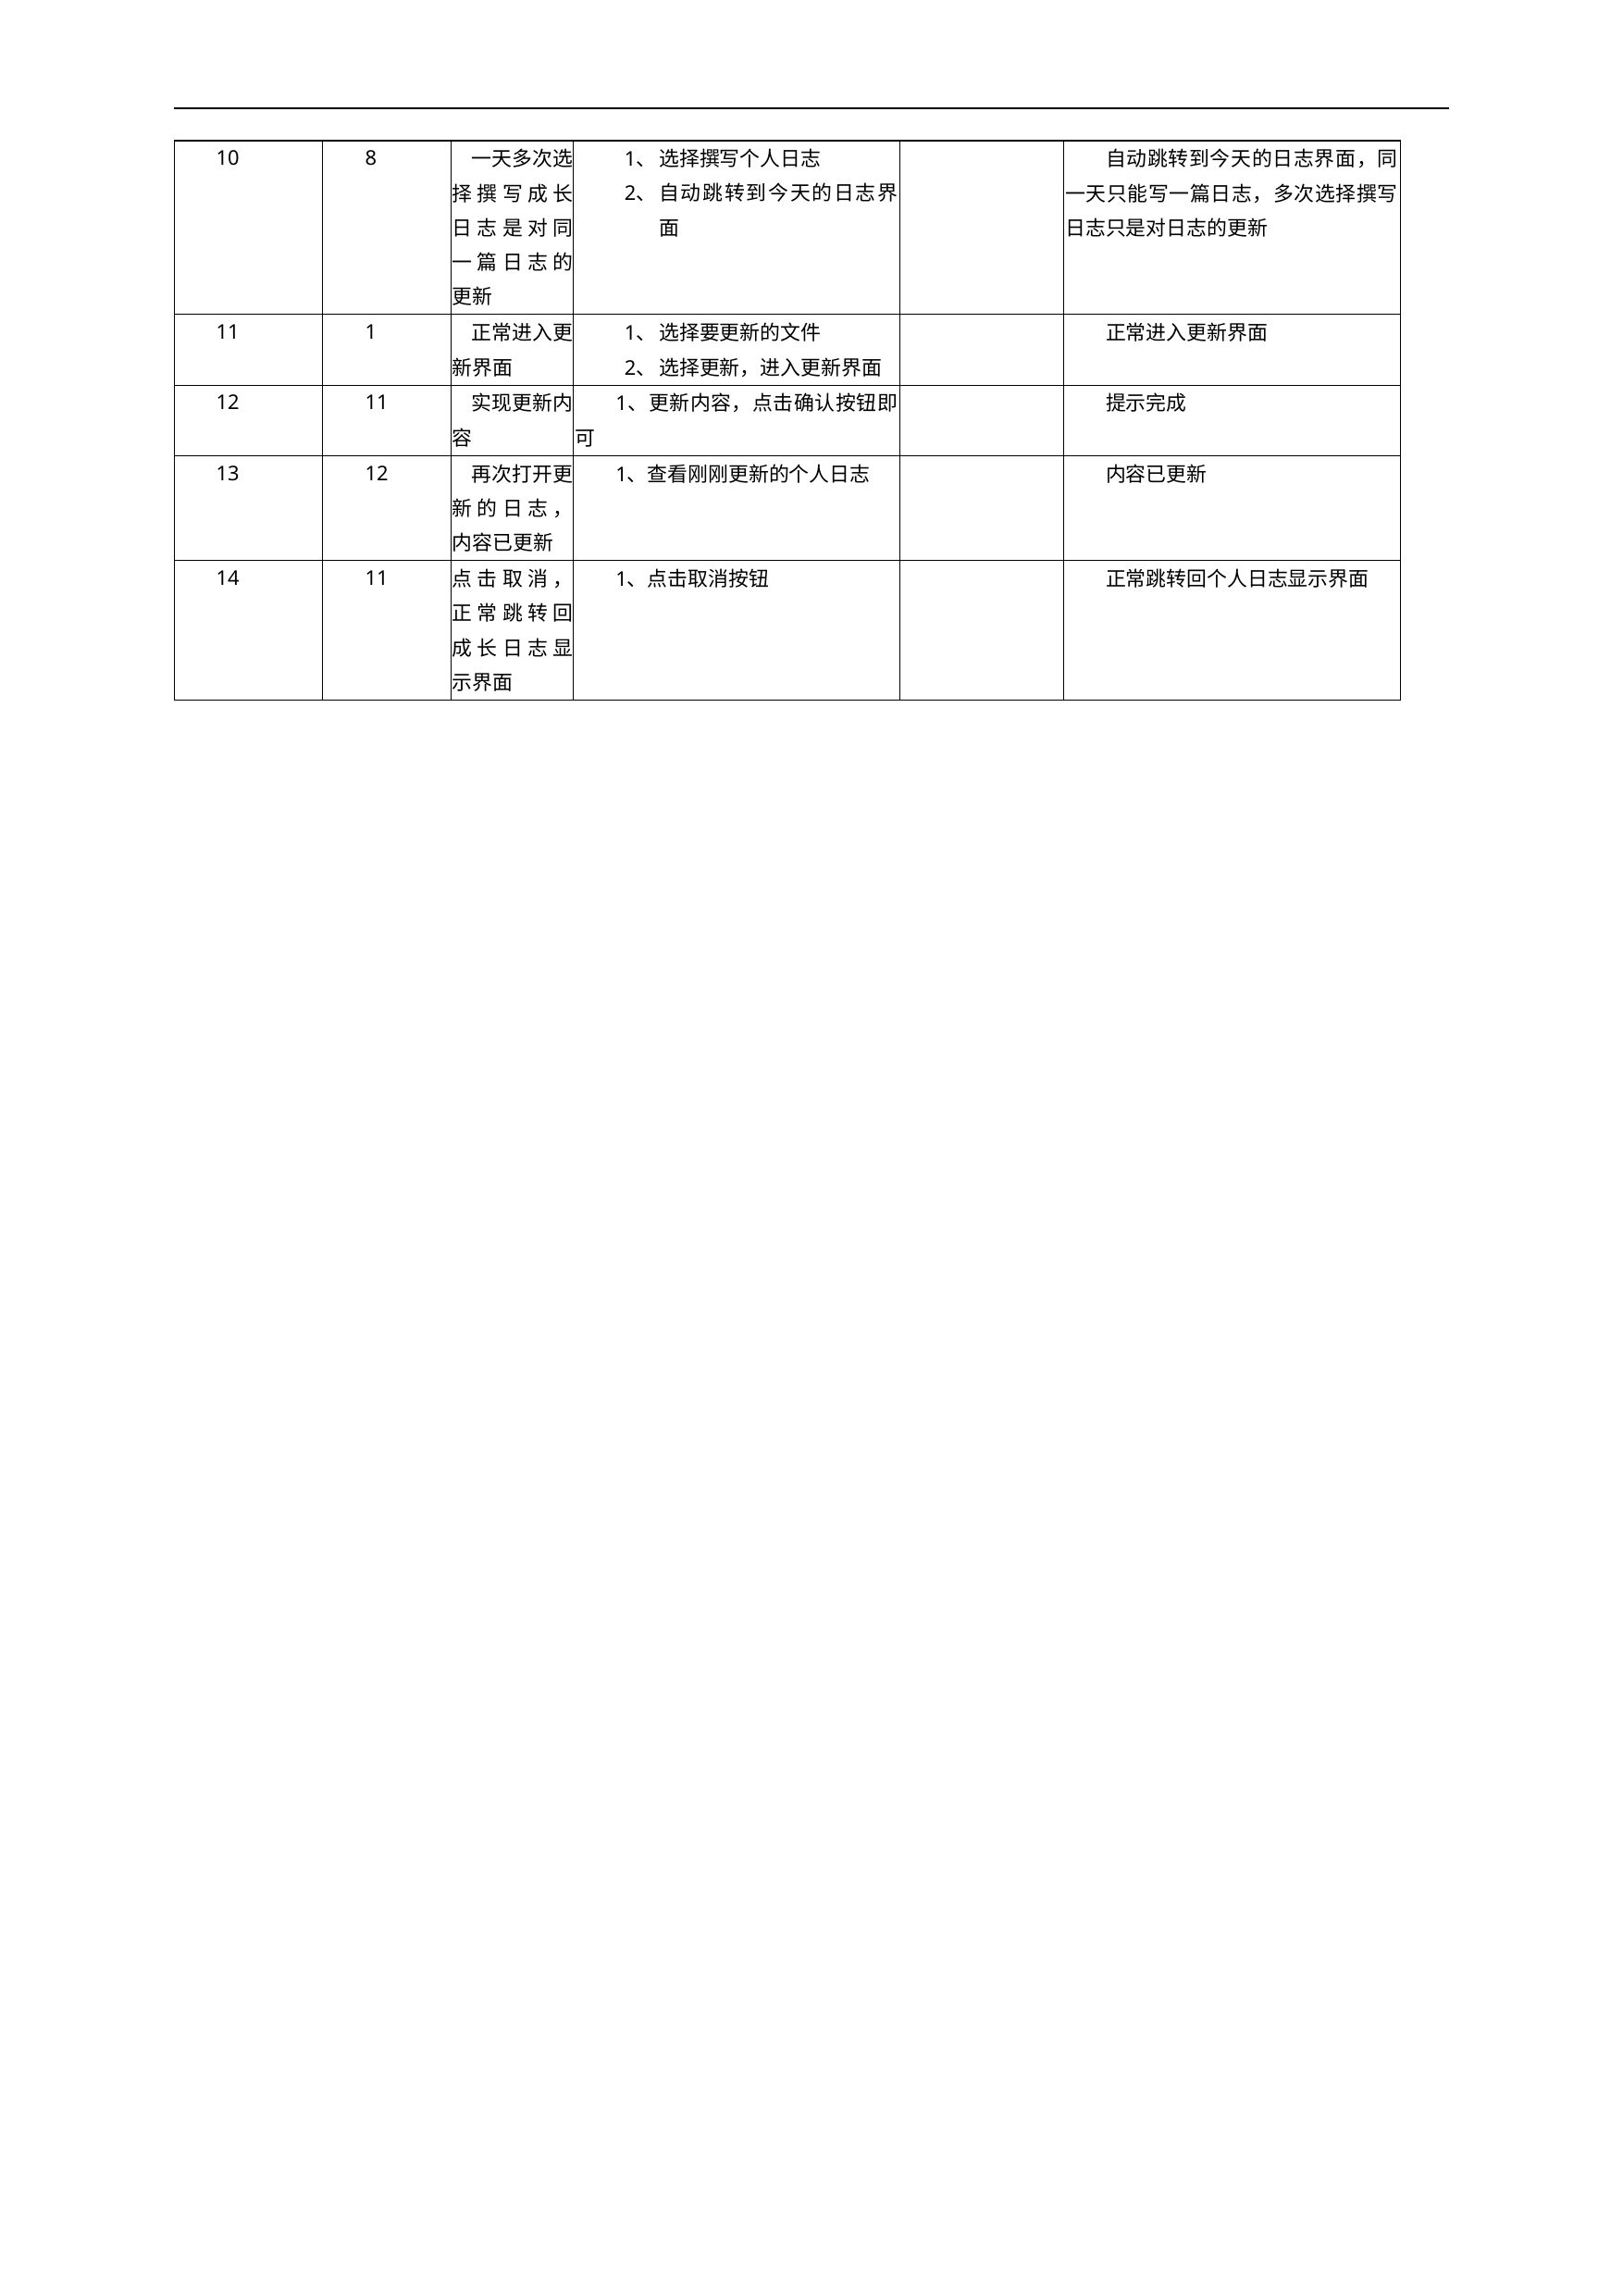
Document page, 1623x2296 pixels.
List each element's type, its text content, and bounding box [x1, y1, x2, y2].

table_cell 1 [323, 315, 451, 385]
table_cell 12 [175, 386, 322, 455]
table_cell 一天多次选择撰写成长日志是对同一篇日志的更新 [452, 142, 573, 314]
table_cell 内容已更新 [1064, 456, 1400, 560]
table_cell 1、查看刚刚更新的个人日志 [574, 456, 899, 560]
table_cell 自动跳转到今天的日志界面，同一天只能写一篇日志，多次选择撰写日志只是对日志的更新 [1064, 142, 1400, 314]
table_cell 选择要更新的文件 选择更新，进入更新界面 [574, 315, 899, 385]
table_cell 正常进入更新界面 [452, 315, 573, 385]
table_cell [900, 386, 1063, 455]
table_cell 正常跳转回个人日志显示界面 [1064, 561, 1400, 700]
table_cell 11 [175, 315, 322, 385]
table_cell 12 [323, 456, 451, 560]
table_cell 11 [323, 386, 451, 455]
table_cell [900, 561, 1063, 700]
table_cell 点击取消，正常跳转回成长日志显示界面 [452, 561, 573, 700]
table_cell 再次打开更新的日志，内容已更新 [452, 456, 573, 560]
table_cell 8 [323, 142, 451, 314]
table_cell 选择撰写个人日志 自动跳转到今天的日志界面 [574, 142, 899, 314]
table_cell 1、点击取消按钮 [574, 561, 899, 700]
table_cell 11 [323, 561, 451, 700]
table_cell 10 [175, 142, 322, 314]
table_cell 14 [175, 561, 322, 700]
table_cell 实现更新内容 [452, 386, 573, 455]
table_cell [900, 315, 1063, 385]
table_cell [900, 142, 1063, 314]
table_cell 正常进入更新界面 [1064, 315, 1400, 385]
table_cell 13 [175, 456, 322, 560]
table_cell 提示完成 [1064, 386, 1400, 455]
table_cell [900, 456, 1063, 560]
table_cell 1、更新内容，点击确认按钮即可 [574, 386, 899, 455]
